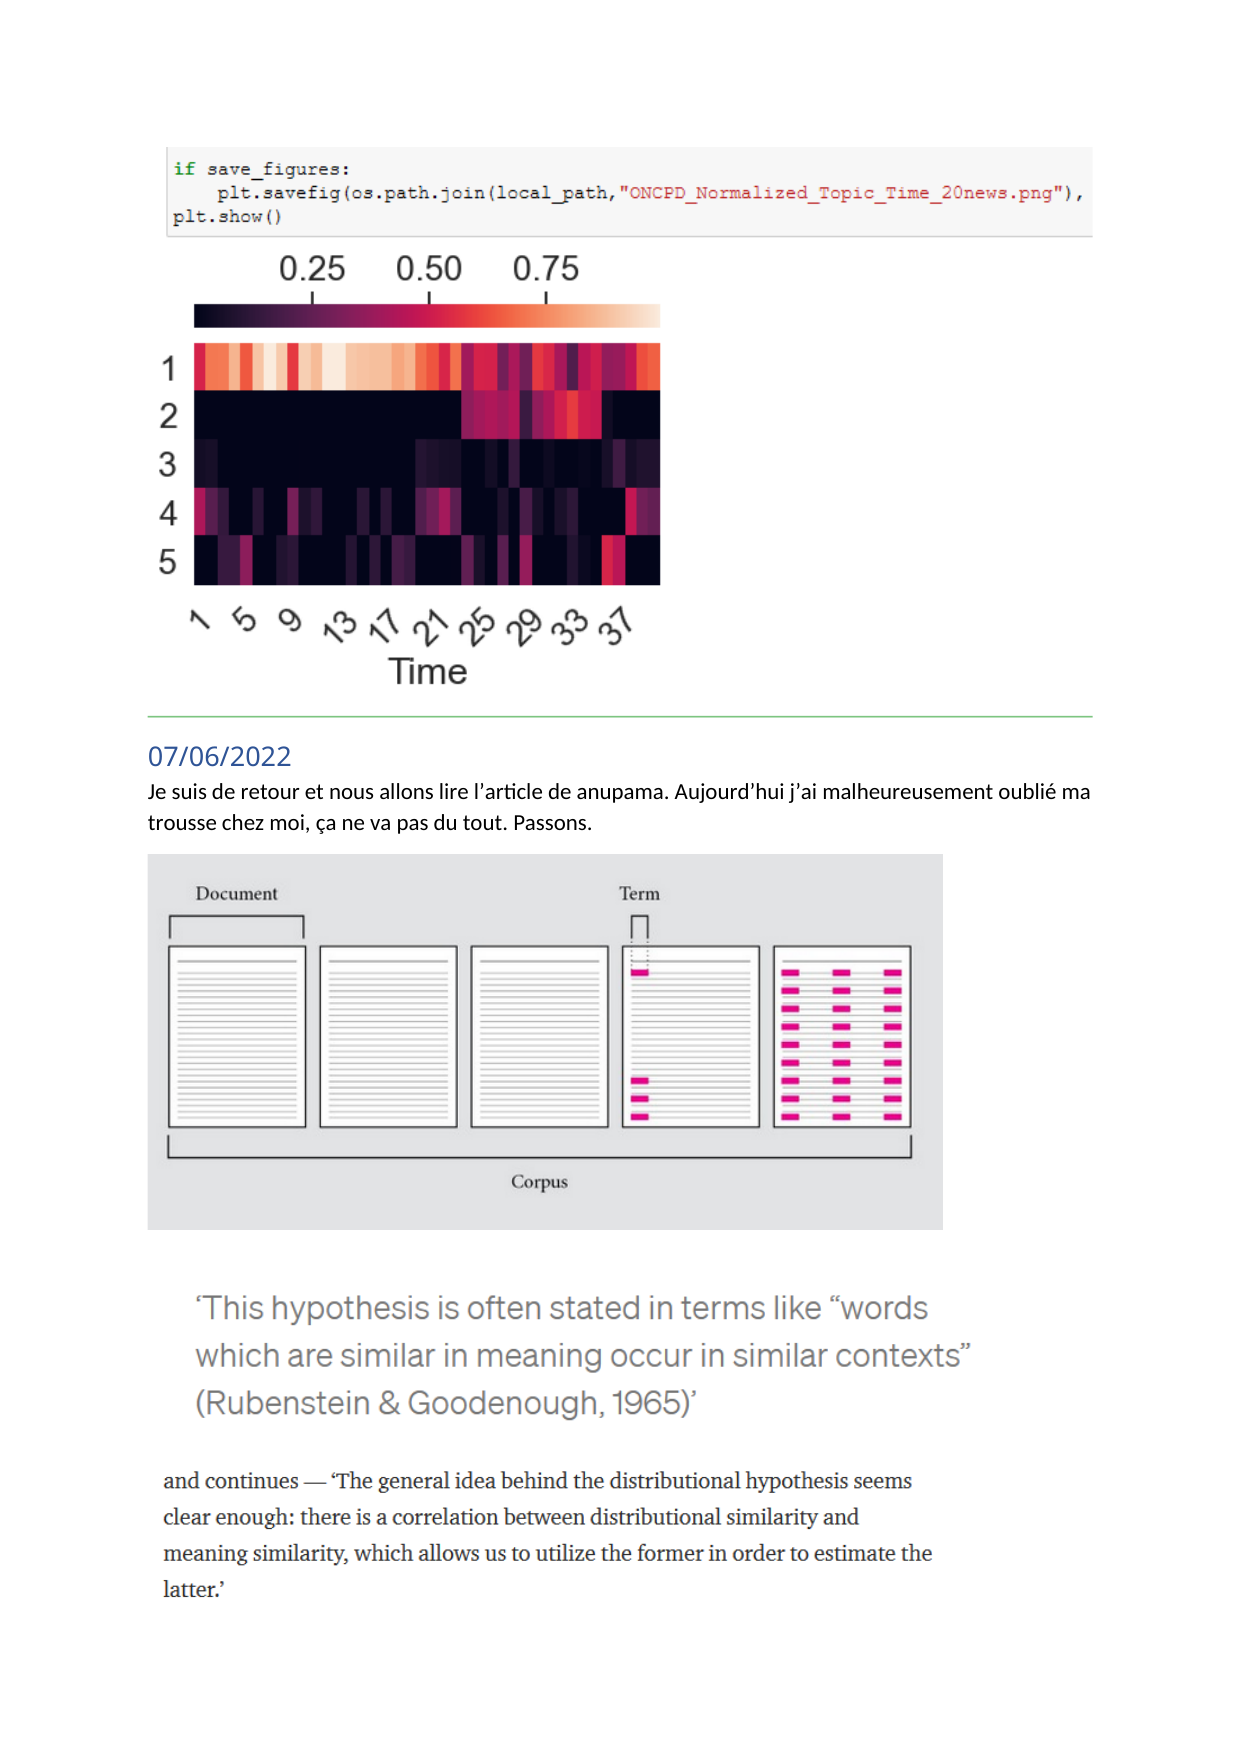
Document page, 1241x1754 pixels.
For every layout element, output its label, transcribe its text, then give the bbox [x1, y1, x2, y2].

picture [147, 1468, 987, 1605]
text Je suis de retour et nous allons lire l’article de anupama. Aujourd’hui j’ai malheureusement oublié ma trousse chez moi, ça ne va pas du tout. Passons. [148, 777, 1093, 836]
subtitle 07/06/2022 [148, 738, 1093, 774]
picture [147, 854, 943, 1230]
picture [147, 1248, 1093, 1450]
picture [147, 147, 1093, 719]
